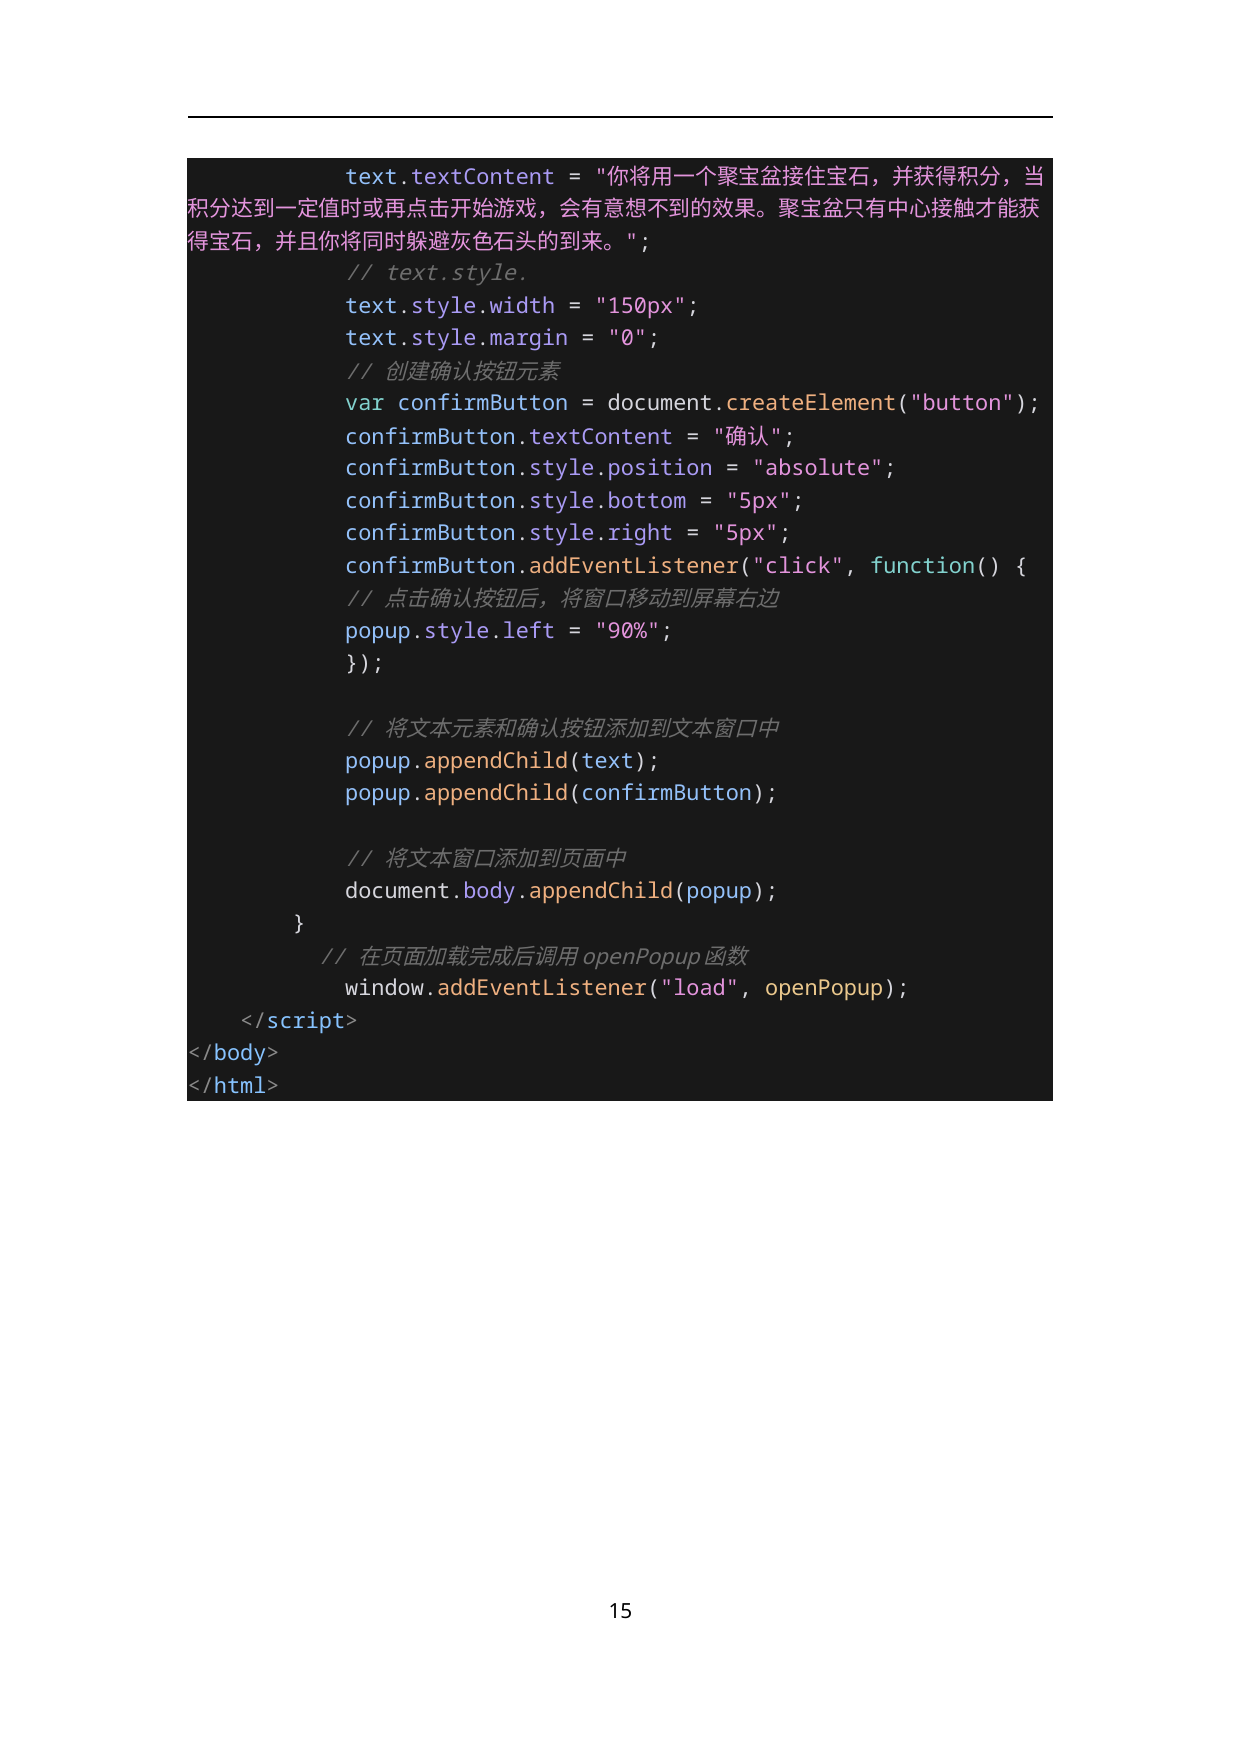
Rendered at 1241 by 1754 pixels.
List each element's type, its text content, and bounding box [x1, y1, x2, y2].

text document.body.appendChild(popup); [187, 873, 1053, 906]
text // 将文本元素和确认按钮添加到文本窗口中 [187, 711, 1053, 743]
text // text.style. [187, 256, 1053, 288]
text var confirmButton = document.createElement("button"); [187, 386, 1053, 418]
text } [187, 906, 1053, 938]
text confirmButton.style.bottom = "5px"; [187, 483, 1053, 516]
text // 在页面加载完成后调用openPopup函数 [187, 938, 1053, 971]
text // 点击确认按钮后，将窗口移动到屏幕右边 [187, 581, 1053, 613]
text window.addEventListener("load", openPopup); [187, 971, 1053, 1003]
text </body> [187, 1036, 1053, 1068]
text }); [187, 646, 1053, 678]
text confirmButton.style.position = "absolute"; [187, 451, 1053, 483]
text text.textContent = "你将用一个聚宝盆接住宝石，并获得积分，当积分达到一定值时或再点击开始游戏，会有意想不到的效果。聚宝盆只有中心接触才能获得宝石，并且你将同时躲避灰色石头的到来。"; [187, 158, 1053, 256]
text text.style.width = "150px"; [187, 288, 1053, 321]
text confirmButton.textContent = "确认"; [187, 418, 1053, 451]
text popup.appendChild(text); [187, 743, 1053, 776]
text </script> [187, 1003, 1053, 1036]
text confirmButton.addEventListener("click", function() { [187, 548, 1053, 581]
text popup.appendChild(confirmButton); [187, 776, 1053, 808]
text // 创建确认按钮元素 [187, 353, 1053, 386]
text // 将文本窗口添加到页面中 [187, 841, 1053, 873]
text text.style.margin = "0"; [187, 321, 1053, 353]
text popup.style.left = "90%"; [187, 613, 1053, 646]
text confirmButton.style.right = "5px"; [187, 516, 1053, 548]
text </html> [187, 1068, 1053, 1101]
